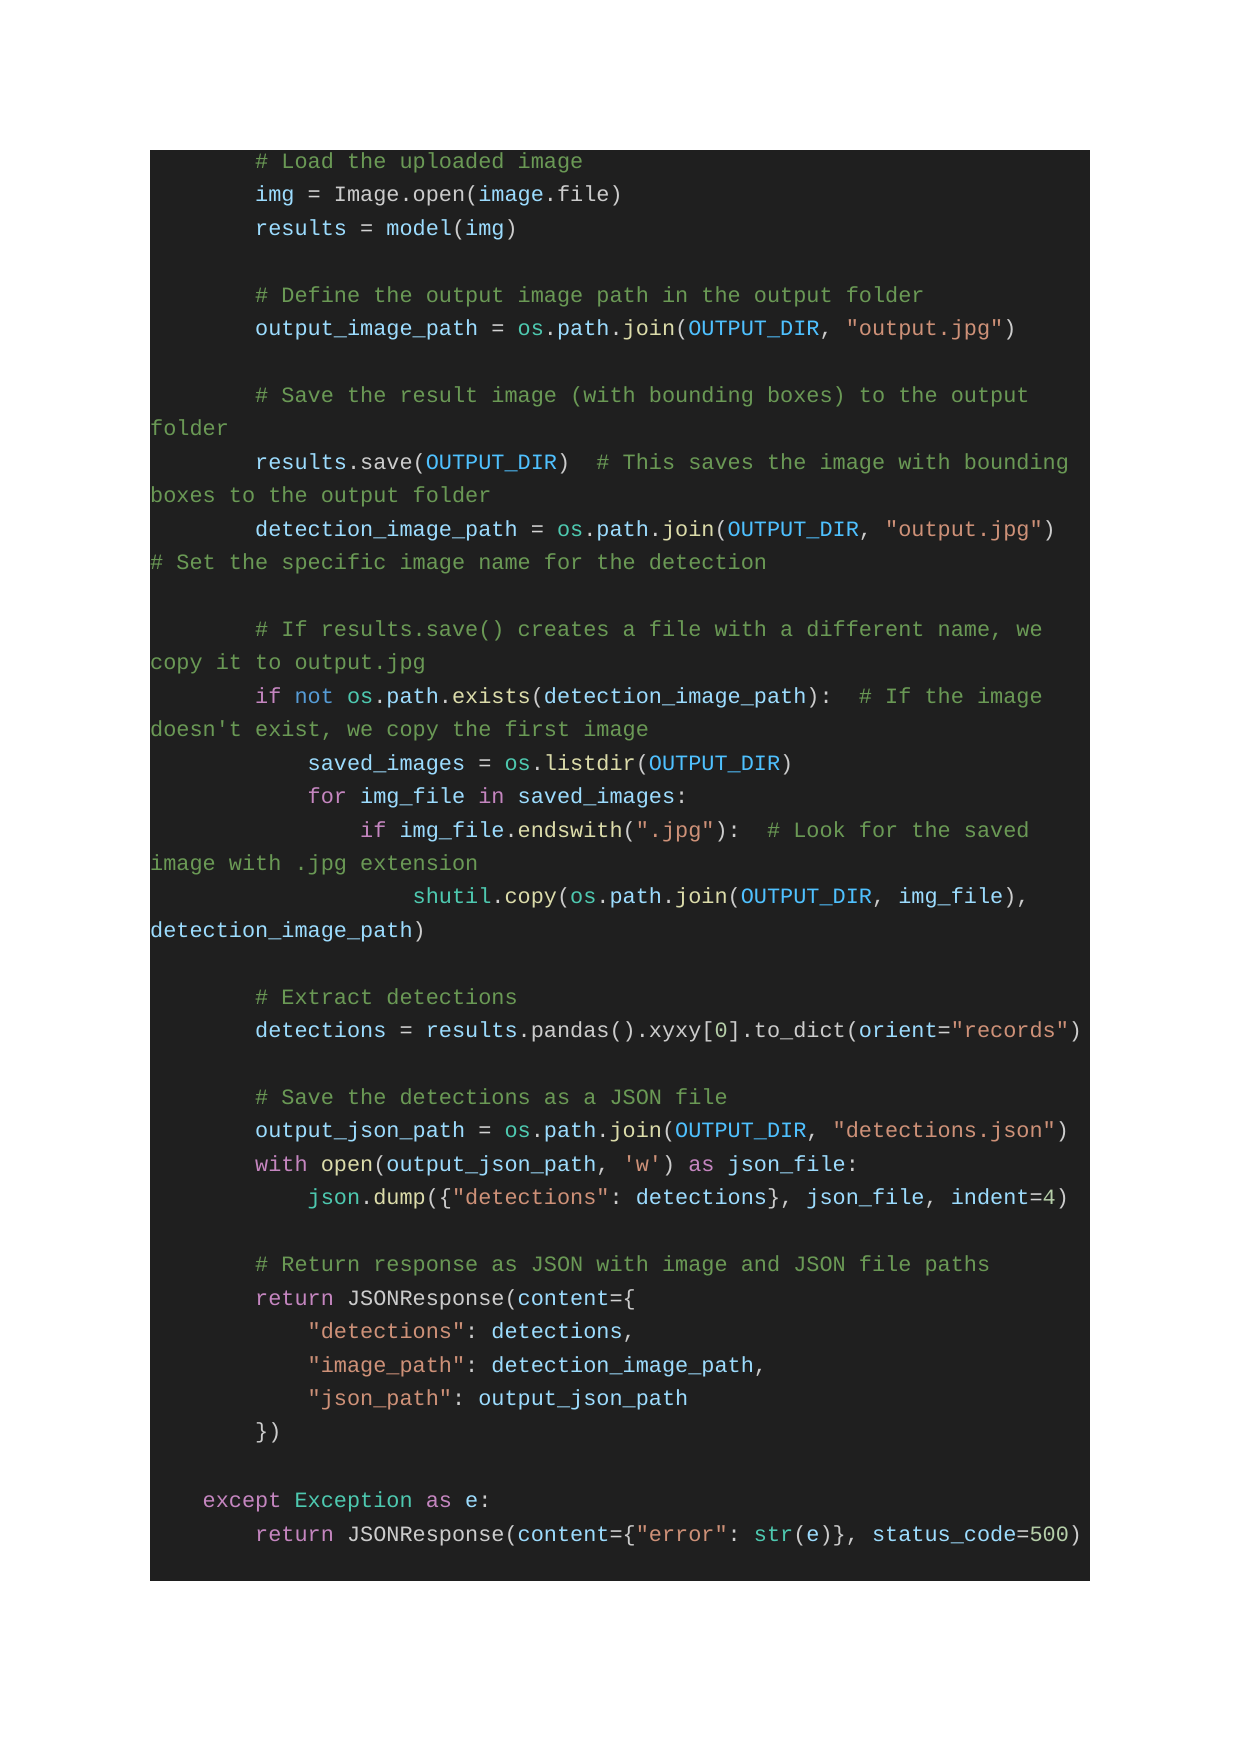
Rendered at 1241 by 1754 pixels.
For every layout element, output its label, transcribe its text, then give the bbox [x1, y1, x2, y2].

text # Define the output image path in the output folder [150, 284, 1090, 308]
text detections = results.pandas().xyxy[0].to_dict(orient="records") [150, 1019, 1090, 1044]
text }) [150, 1421, 1090, 1445]
text detection_image_path = os.path.join(OUTPUT_DIR, "output.jpg") # Set the specific image name for the detection [150, 518, 1090, 576]
text results.save(OUTPUT_DIR) # This saves the image with bounding boxes to the output folder [150, 451, 1090, 509]
text if not os.path.exists(detection_image_path): # If the image doesn't exist, we copy the first image [150, 685, 1090, 743]
text # Save the result image (with bounding boxes) to the output folder [150, 384, 1090, 442]
text results = model(img) [150, 217, 1090, 242]
text # Extract detections [150, 986, 1090, 1011]
text output_json_path = os.path.join(OUTPUT_DIR, "detections.json") [150, 1120, 1090, 1144]
text for img_file in saved_images: [150, 785, 1090, 810]
text img = Image.open(image.file) [150, 183, 1090, 208]
text return JSONResponse(content={ [150, 1287, 1090, 1312]
text if img_file.endswith(".jpg"): # Look for the saved image with .jpg extension [150, 819, 1090, 877]
text # If results.save() creates a file with a different name, we copy it to output.jpg [150, 618, 1090, 676]
text "image_path": detection_image_path, [150, 1354, 1090, 1378]
text return JSONResponse(content={"error": str(e)}, status_code=500) [150, 1523, 1090, 1548]
text # Save the detections as a JSON file [150, 1086, 1090, 1111]
text except Exception as e: [150, 1489, 1090, 1514]
text with open(output_json_path, 'w') as json_file: [150, 1153, 1090, 1178]
text "detections": detections, [150, 1320, 1090, 1345]
text json.dump({"detections": detections}, json_file, indent=4) [150, 1187, 1090, 1211]
text saved_images = os.listdir(OUTPUT_DIR) [150, 752, 1090, 777]
text output_image_path = os.path.join(OUTPUT_DIR, "output.jpg") [150, 317, 1090, 342]
text "json_path": output_json_path [150, 1387, 1090, 1412]
text # Load the uploaded image [150, 150, 1090, 175]
text # Return response as JSON with image and JSON file paths [150, 1253, 1090, 1278]
text shutil.copy(os.path.join(OUTPUT_DIR, img_file), detection_image_path) [150, 886, 1090, 944]
